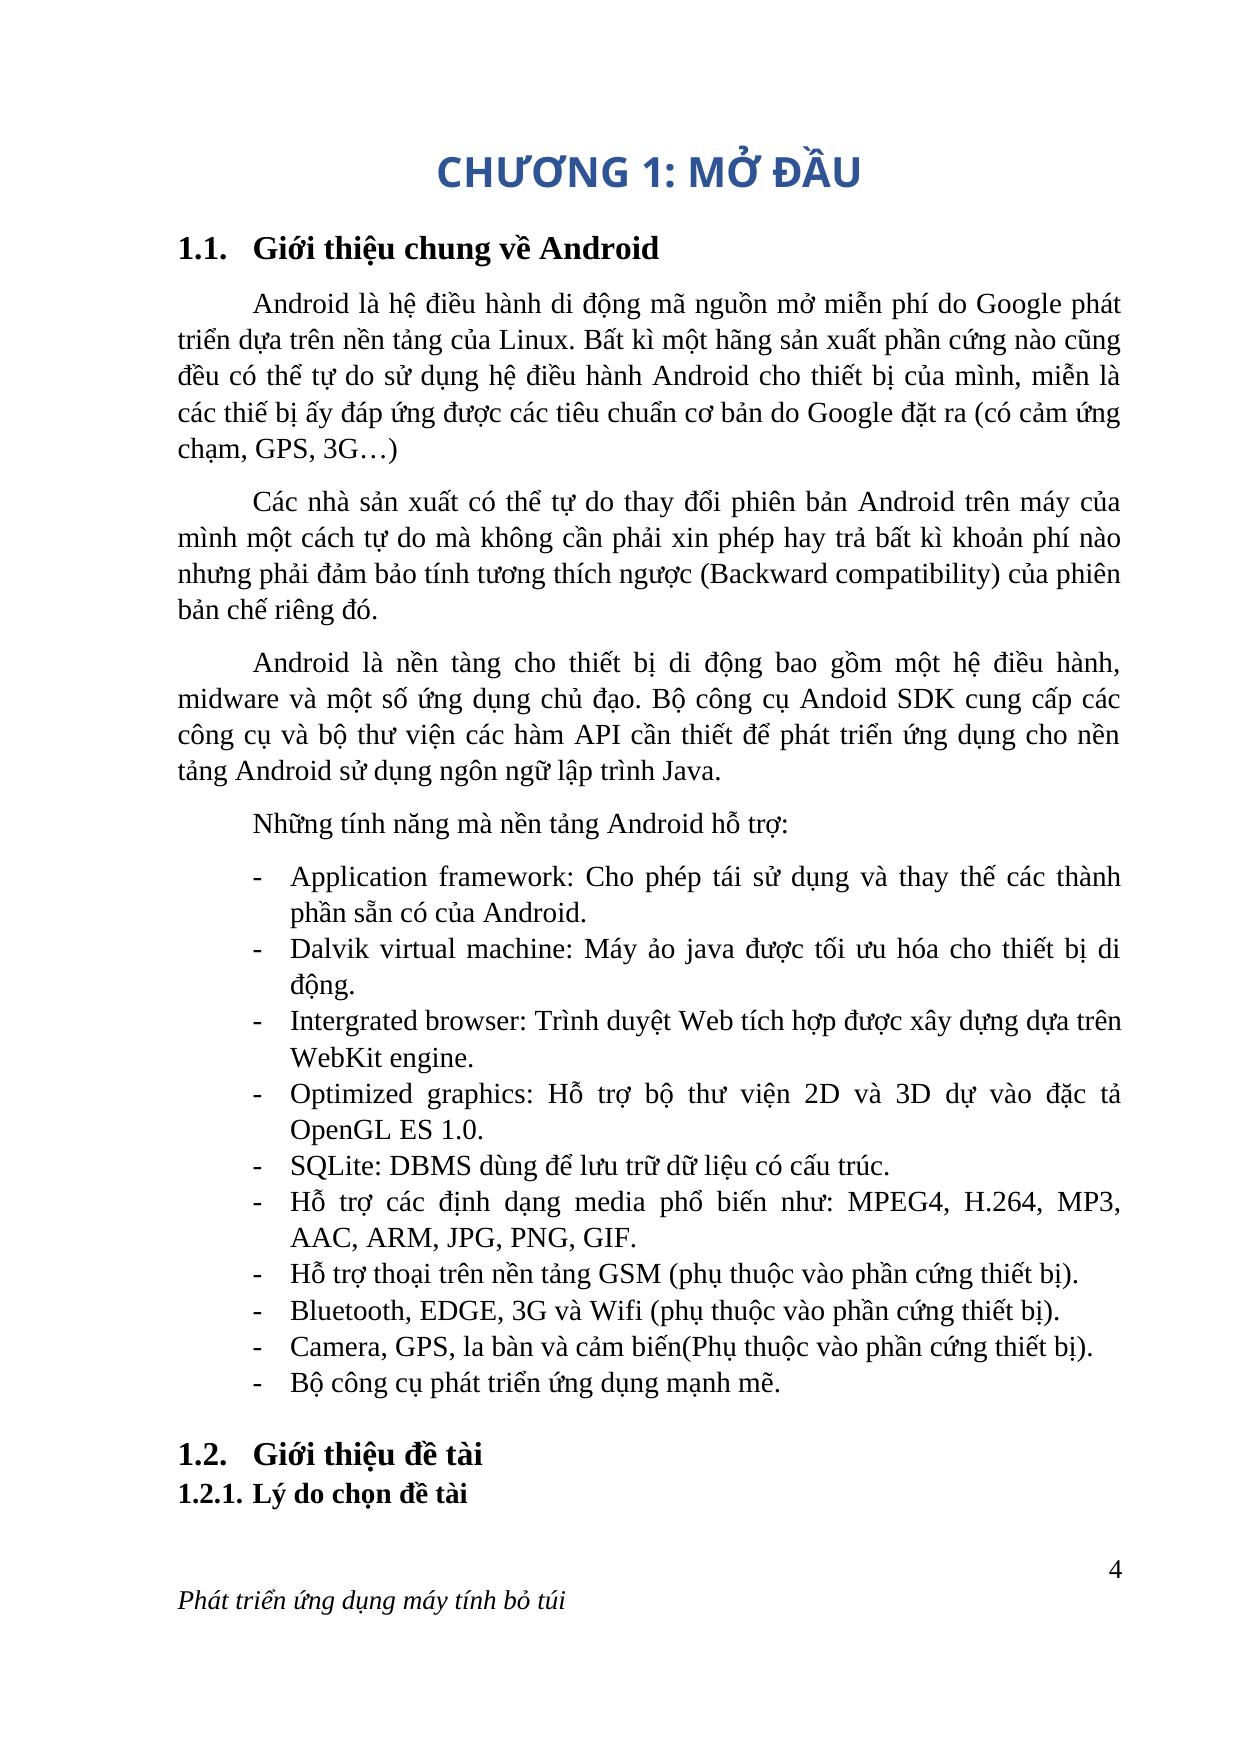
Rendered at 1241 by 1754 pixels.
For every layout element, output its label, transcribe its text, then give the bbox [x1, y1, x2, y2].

list Hỗ trợ các định dạng media phổ biến như: MPEG4, H.264, MP3, AAC, ARM, JPG, PNG, GIF. [252, 1184, 1122, 1254]
list Dalvik virtual machine: Máy ảo java được tối ưu hóa cho thiết bị di động. [252, 931, 1122, 1001]
text Những tính năng mà nền tảng Android hỗ trợ: [177, 806, 1122, 840]
text Android là nền tàng cho thiết bị di động bao gồm một hệ điều hành, midware và một số ứng dụng chủ đạo. Bộ công cụ Andoid SDK cung cấp các công cụ và bộ thư viện các hàm API cần thiết để phát triển ứng dụng cho nền tảng Android sử dụng ngôn ngữ lập trình Java. [177, 645, 1122, 787]
list Optimized graphics: Hỗ trợ bộ thư viện 2D và 3D dự vào đặc tả OpenGL ES 1.0. [252, 1076, 1122, 1146]
list Giới thiệu đề tài [177, 1435, 1122, 1473]
subtitle CHƯƠNG 1: MỞ ĐẦU [177, 143, 1122, 200]
list SQLite: DBMS dùng để lưu trữ dữ liệu có cấu trúc. [252, 1148, 1122, 1182]
list Bộ công cụ phát triển ứng dụng mạnh mẽ. [252, 1365, 1122, 1398]
list Giới thiệu chung về Android [177, 228, 1122, 267]
list Intergrated browser: Trình duyệt Web tích hợp được xây dựng dựa trên WebKit engine. [252, 1003, 1122, 1073]
list Camera, GPS, la bàn và cảm biến(Phụ thuộc vào phần cứng thiết bị). [252, 1329, 1122, 1362]
list Lý do chọn đề tài [177, 1476, 1122, 1509]
list Hỗ trợ thoại trên nền tảng GSM (phụ thuộc vào phần cứng thiết bị). [252, 1257, 1122, 1290]
list Application framework: Cho phép tái sử dụng và thay thế các thành phần sẵn có của Android. [252, 859, 1122, 929]
list Bluetooth, EDGE, 3G và Wifi (phụ thuộc vào phần cứng thiết bị). [252, 1293, 1122, 1326]
text Android là hệ điều hành di động mã nguồn mở miễn phí do Google phát triển dựa trên nền tảng của Linux. Bất kì một hãng sản xuất phần cứng nào cũng đều có thể tự do sử dụng hệ điều hành Android cho thiết bị của mình, miễn là các thiế bị ấy đáp ứng được các tiêu chuẩn cơ bản do Google đặt ra (có cảm ứng chạm, GPS, 3G…) [177, 286, 1122, 464]
text Các nhà sản xuất có thể tự do thay đổi phiên bản Android trên máy của mình một cách tự do mà không cần phải xin phép hay trả bất kì khoản phí nào nhưng phải đảm bảo tính tương thích ngược (Backward compatibility) của phiên bản chế riêng đó. [177, 484, 1122, 626]
